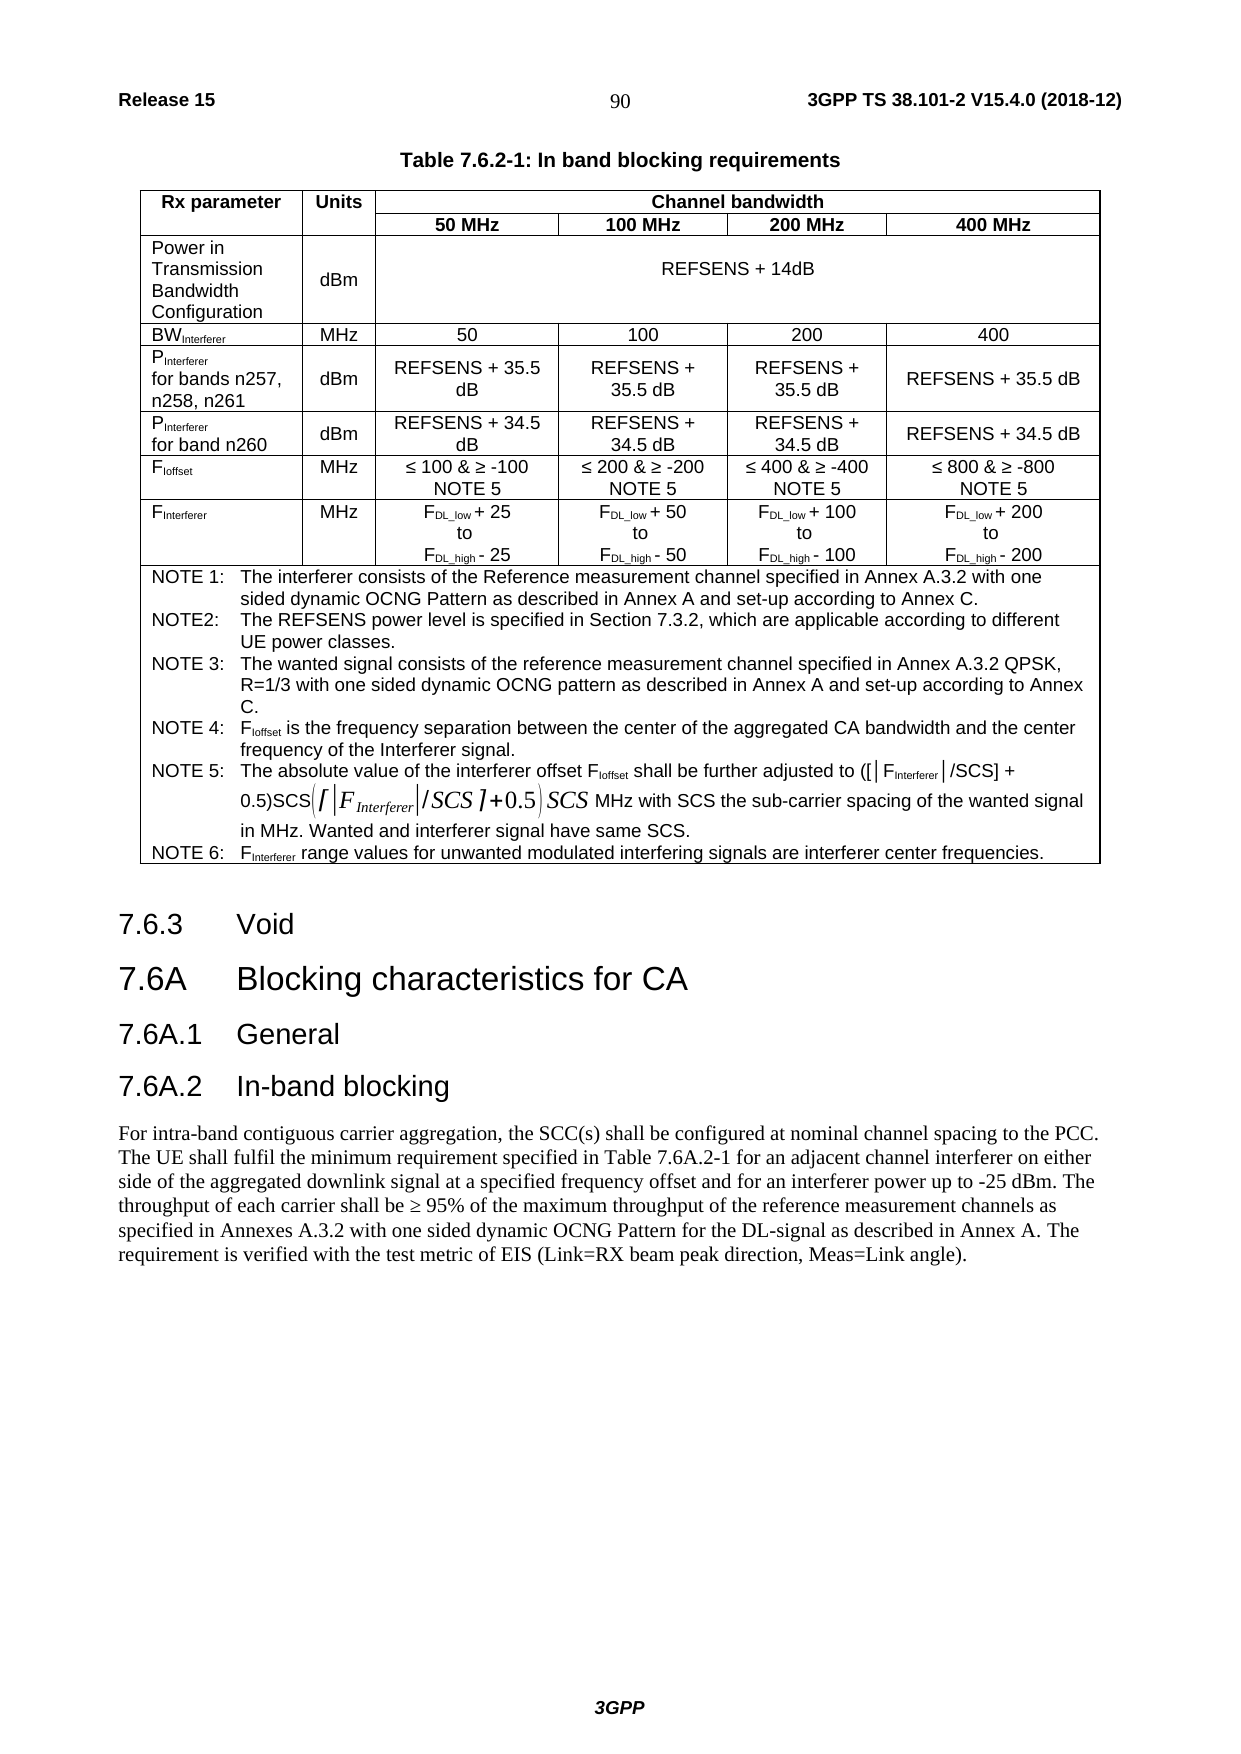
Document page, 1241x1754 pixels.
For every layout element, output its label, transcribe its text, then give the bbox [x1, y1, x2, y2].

subtitle 7.6.3 Void [118, 907, 1122, 941]
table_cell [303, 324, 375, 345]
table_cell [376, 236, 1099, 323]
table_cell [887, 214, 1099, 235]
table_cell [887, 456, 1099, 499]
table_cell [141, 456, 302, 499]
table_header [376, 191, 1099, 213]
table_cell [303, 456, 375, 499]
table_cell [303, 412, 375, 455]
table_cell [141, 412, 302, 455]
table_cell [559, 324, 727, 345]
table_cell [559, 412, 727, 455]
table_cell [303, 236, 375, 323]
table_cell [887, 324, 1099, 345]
text For intra-band contiguous carrier aggregation, the SCC(s) shall be configured at nominal channel spacing to the PCC. The UE shall fulfil the minimum requirement specified in Table 7.6A.2-1 for an adjacent channel interferer on either side of the aggregated downlink signal at a specified frequency offset and for an interferer power up to -25 dBm. The throughput of each carrier shall be ≥ 95% of the maximum throughput of the reference measurement channels as specified in Annexes A.3.2 with one sided dynamic OCNG Pattern for the DL-signal as described in Annex A. The requirement is verified with the test metric of EIS (Link=RX beam peak direction, Meas=Link angle). [118, 1121, 1122, 1266]
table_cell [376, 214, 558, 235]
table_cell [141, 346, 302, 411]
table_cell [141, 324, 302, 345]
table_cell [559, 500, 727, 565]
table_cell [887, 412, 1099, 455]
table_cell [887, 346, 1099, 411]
subtitle 7.6A Blocking characteristics for CA [118, 959, 1122, 998]
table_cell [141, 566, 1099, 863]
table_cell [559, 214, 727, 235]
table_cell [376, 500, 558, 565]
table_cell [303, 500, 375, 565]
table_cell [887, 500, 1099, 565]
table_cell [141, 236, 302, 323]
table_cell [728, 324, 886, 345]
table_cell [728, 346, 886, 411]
subtitle 7.6A.1 General [118, 1017, 1122, 1050]
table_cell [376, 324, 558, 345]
subtitle 7.6A.2 In-band blocking [118, 1069, 1122, 1102]
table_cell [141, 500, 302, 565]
text Table 7.6.2-1: In band blocking requirements [118, 147, 1122, 171]
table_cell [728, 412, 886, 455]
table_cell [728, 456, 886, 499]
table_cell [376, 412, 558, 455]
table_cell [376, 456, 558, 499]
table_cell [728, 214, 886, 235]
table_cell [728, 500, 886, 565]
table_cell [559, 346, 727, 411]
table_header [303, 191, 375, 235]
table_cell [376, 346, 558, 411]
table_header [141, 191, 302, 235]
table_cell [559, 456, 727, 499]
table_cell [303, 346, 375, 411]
